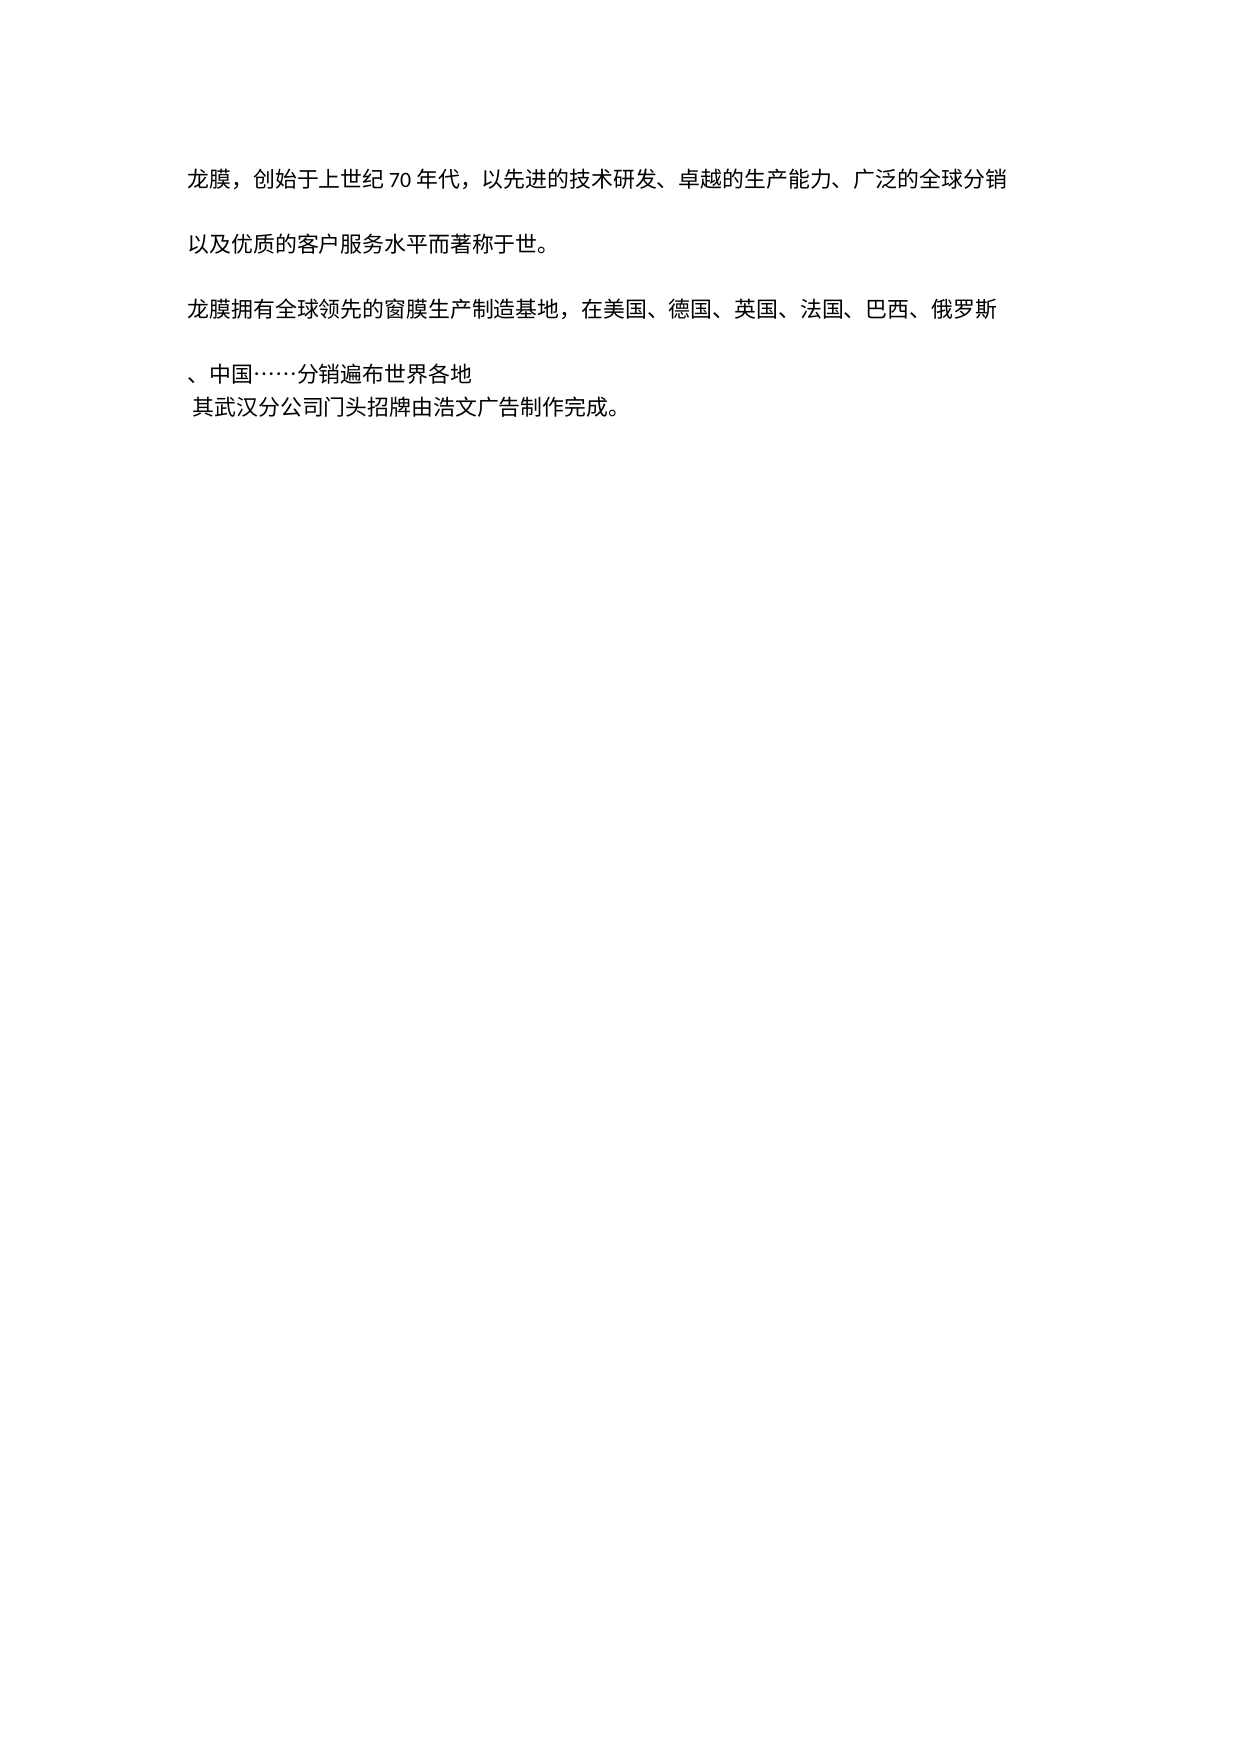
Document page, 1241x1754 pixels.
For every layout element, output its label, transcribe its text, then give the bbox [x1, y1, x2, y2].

text 以及优质的客户服务水平而著称于世。 [187, 227, 1053, 259]
text 龙膜，创始于上世纪70 年代，以先进的技术研发、卓越的生产能力、广泛的全球分销 [187, 162, 1053, 194]
text 、中国……分销遍布世界各地 [187, 357, 1053, 389]
text 其武汉分公司门头招牌由浩文广告制作完成。 [187, 389, 1053, 422]
text 龙膜拥有全球领先的窗膜生产制造基地，在美国、德国、英国、法国、巴西、俄罗斯 [187, 292, 1053, 324]
